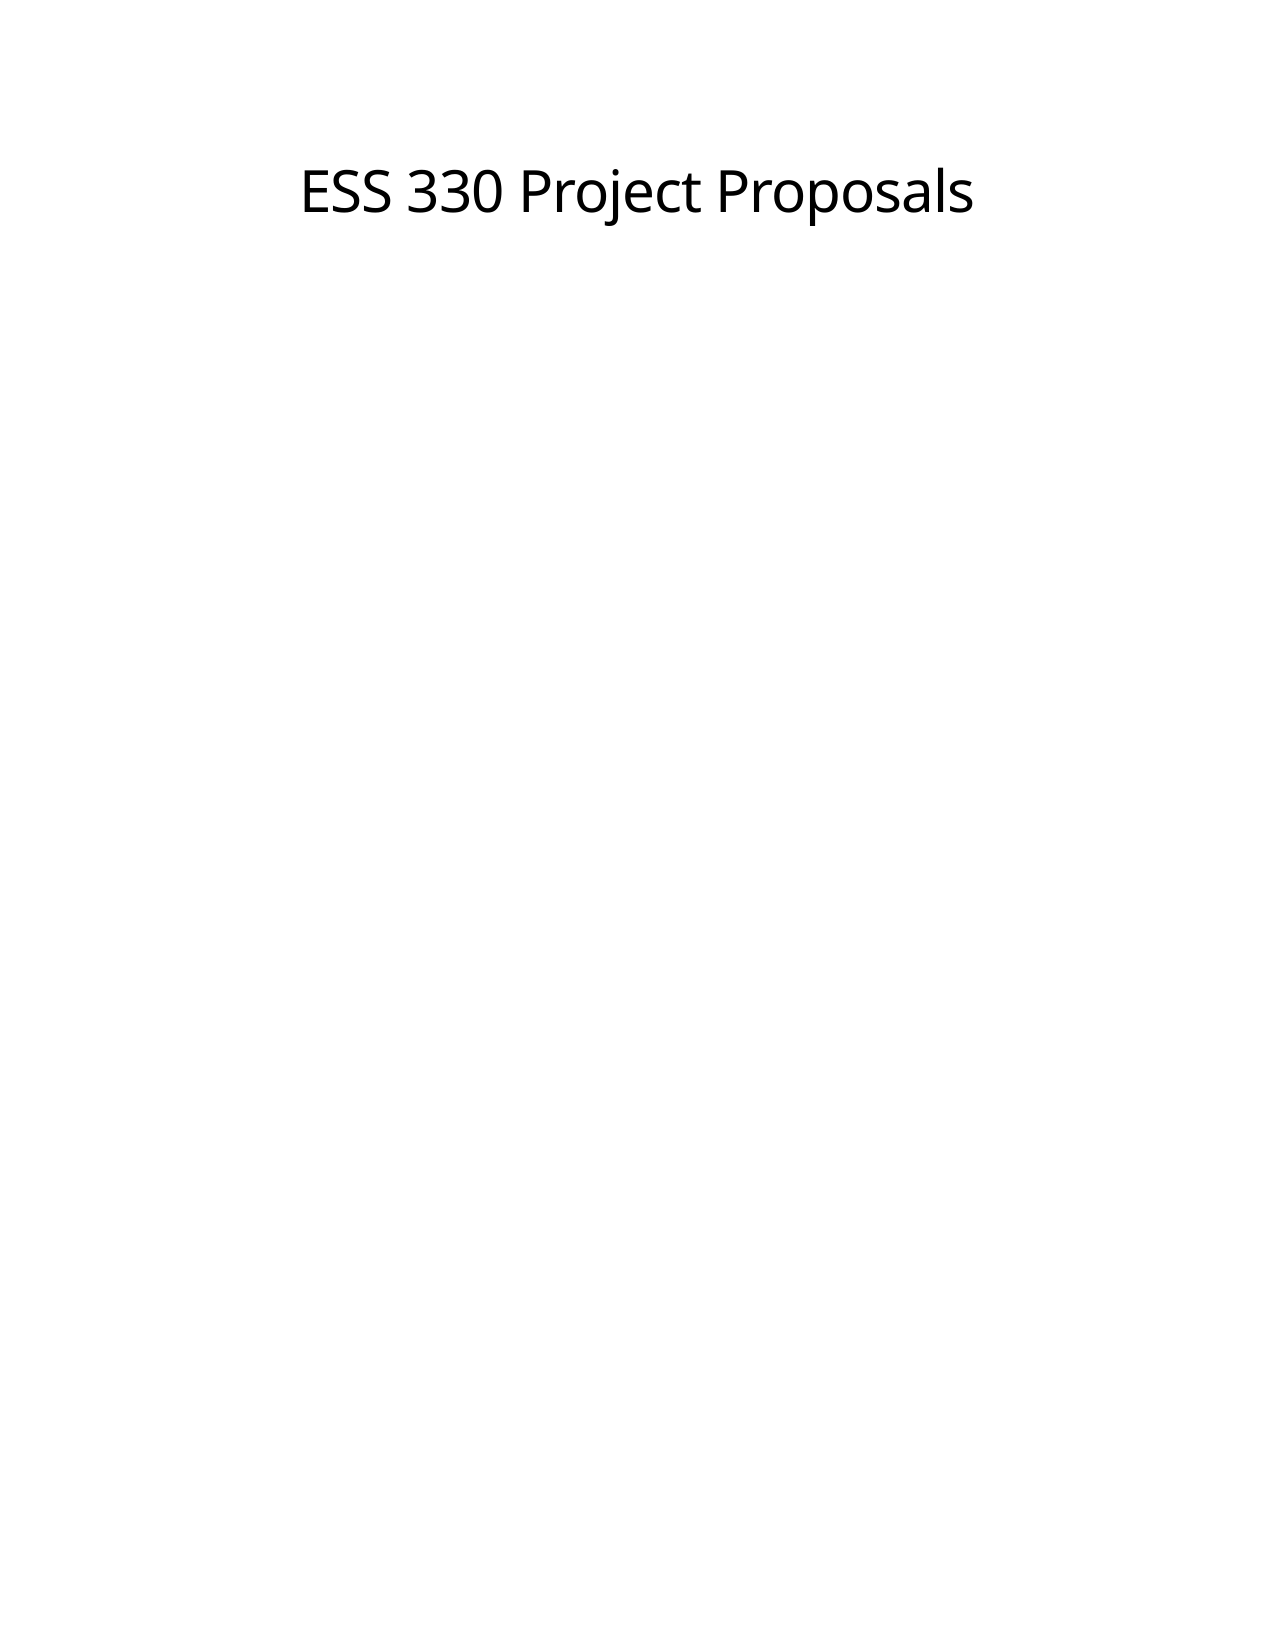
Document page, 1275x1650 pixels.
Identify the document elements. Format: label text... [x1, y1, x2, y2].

title ESS 330 Project Proposals [150, 150, 1125, 229]
